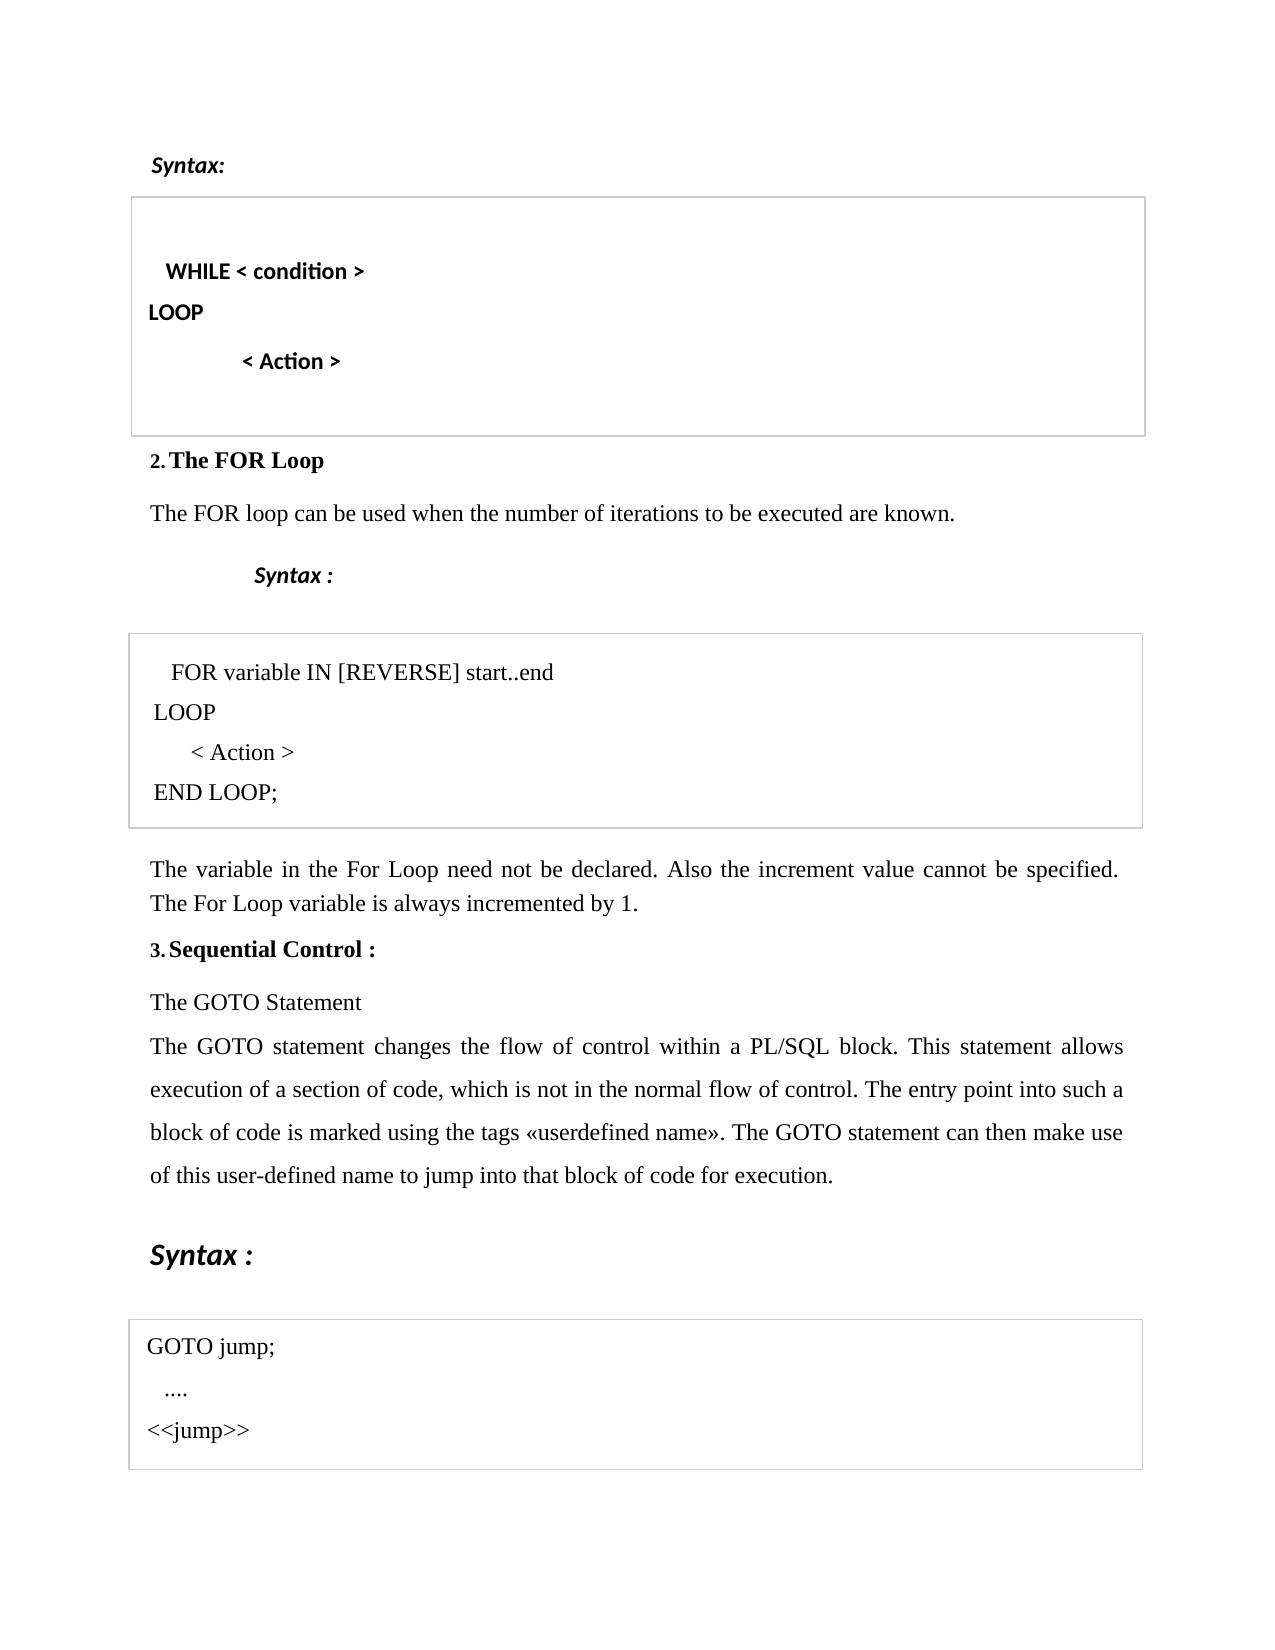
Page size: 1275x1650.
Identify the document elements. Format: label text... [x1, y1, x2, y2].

subtitle Syntax : [150, 560, 1246, 589]
text The FOR loop can be used when the number of iterations to be executed are known. [150, 499, 1246, 527]
text The GOTO statement changes the flow of control within a PL/SQL block. This statement allows execution of a section of code, which is not in the normal flow of control. The entry point into such a block of code is marked using the tags «userdefined name». The GOTO statement can then make use of this user-defined name to jump into that block of code for execution. [150, 1032, 1126, 1188]
text Syntax : [150, 1235, 1246, 1273]
text The variable in the For Loop need not be declared. Also the increment value cannot be specified. The For Loop variable is always incremented by 1. [150, 652, 1122, 827]
subtitle The FOR Loop [150, 446, 1246, 473]
text The variable in the For Loop need not be declared. Also the increment value cannot be specified. The For Loop variable is always incremented by 1. [150, 829, 1122, 917]
subtitle Sequential Control : [150, 935, 1246, 963]
text The GOTO Statement [150, 988, 1246, 1016]
